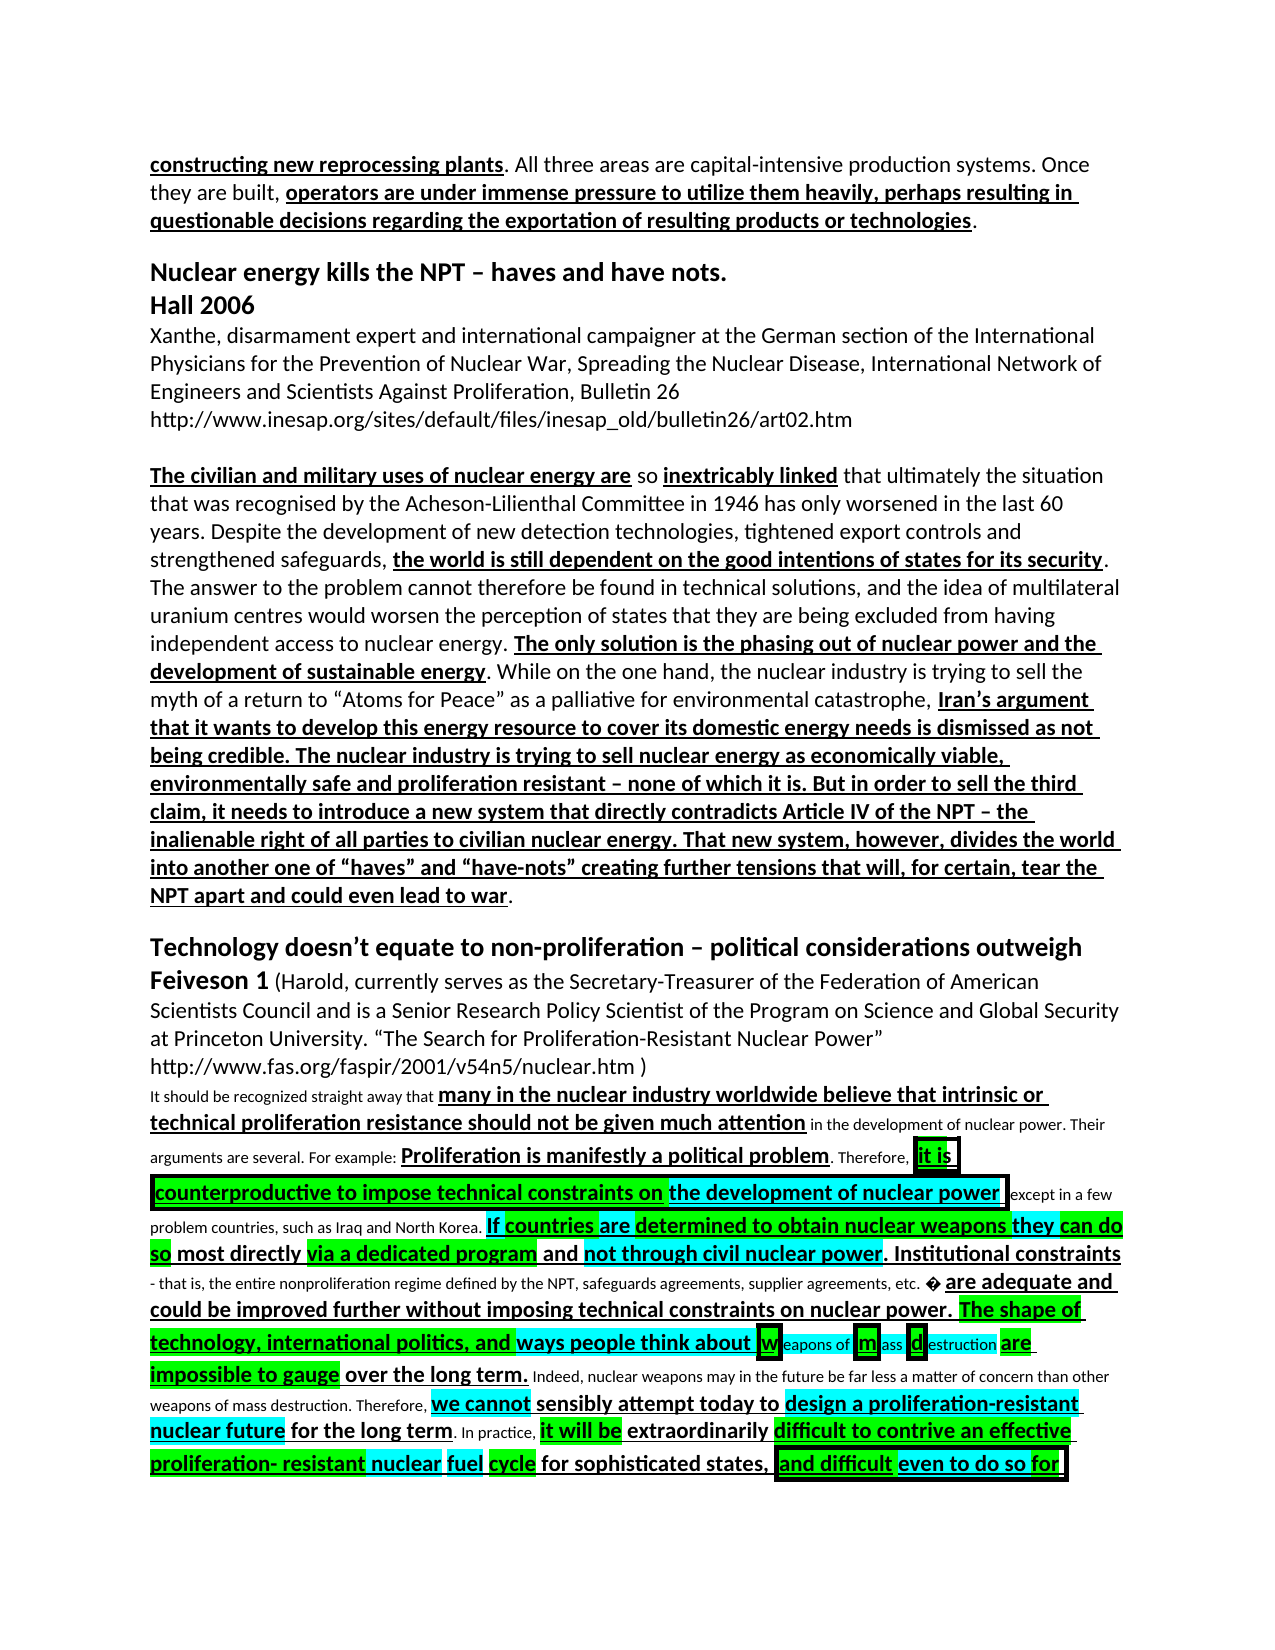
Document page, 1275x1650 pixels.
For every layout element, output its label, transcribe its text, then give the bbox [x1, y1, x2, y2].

text Xanthe, disarmament expert and international campaigner at the German section of the International Physicians for the Prevention of Nuclear War, Spreading the Nuclear Disease, International Network of Engineers and Scientists Against Proliferation, Bulletin 26 http://www.inesap.org/sites/default/files/inesap_old/bulletin26/art02.htm [150, 321, 1125, 433]
text Hall 2006 [150, 288, 1125, 321]
subtitle Nuclear energy kills the NPT – haves and have nots. [150, 255, 1125, 288]
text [150, 1080, 1125, 1482]
text The civilian and military uses of nuclear energy are so inextricably linked that ultimately the situation that was recognised by the Acheson-Lilienthal Committee in 1946 has only worsened in the last 60 years. Despite the development of new detection technologies, tightened export controls and strengthened safeguards, the world is still dependent on the good intentions of states for its security. The answer to the problem cannot therefore be found in technical solutions, and the idea of multilateral uranium centres would worsen the perception of states that they are being excluded from having independent access to nuclear energy. The only solution is the phasing out of nuclear power and the development of sustainable energy. While on the one hand, the nuclear industry is trying to sell the myth of a return to “Atoms for Peace” as a palliative for environmental catastrophe, Iran’s argument that it wants to develop this energy resource to cover its domestic energy needs is dismissed as not being credible. The nuclear industry is trying to sell nuclear energy as economically viable, environmentally safe and proliferation resistant – none of which it is. But in order to sell the third claim, it needs to introduce a new system that directly contradicts Article IV of the NPT – the inalienable right of all parties to civilian nuclear energy. That new system, however, divides the world into another one of “haves” and “have-nots” creating further tensions that will, for certain, tear the NPT apart and could even lead to war. [150, 461, 1125, 909]
text Feiveson 1 (Harold, currently serves as the Secretary-Treasurer of the Federation of American Scientists Council and is a Senior Research Policy Scientist of the Program on Science and Global Security at Princeton University. “The Search for Proliferation-Resistant Nuclear Power” http://www.fas.org/faspir/2001/v54n5/nuclear.htm ) [150, 963, 1125, 1080]
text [150, 150, 1125, 234]
subtitle Technology doesn’t equate to non-proliferation – political considerations outweigh [150, 930, 1125, 963]
